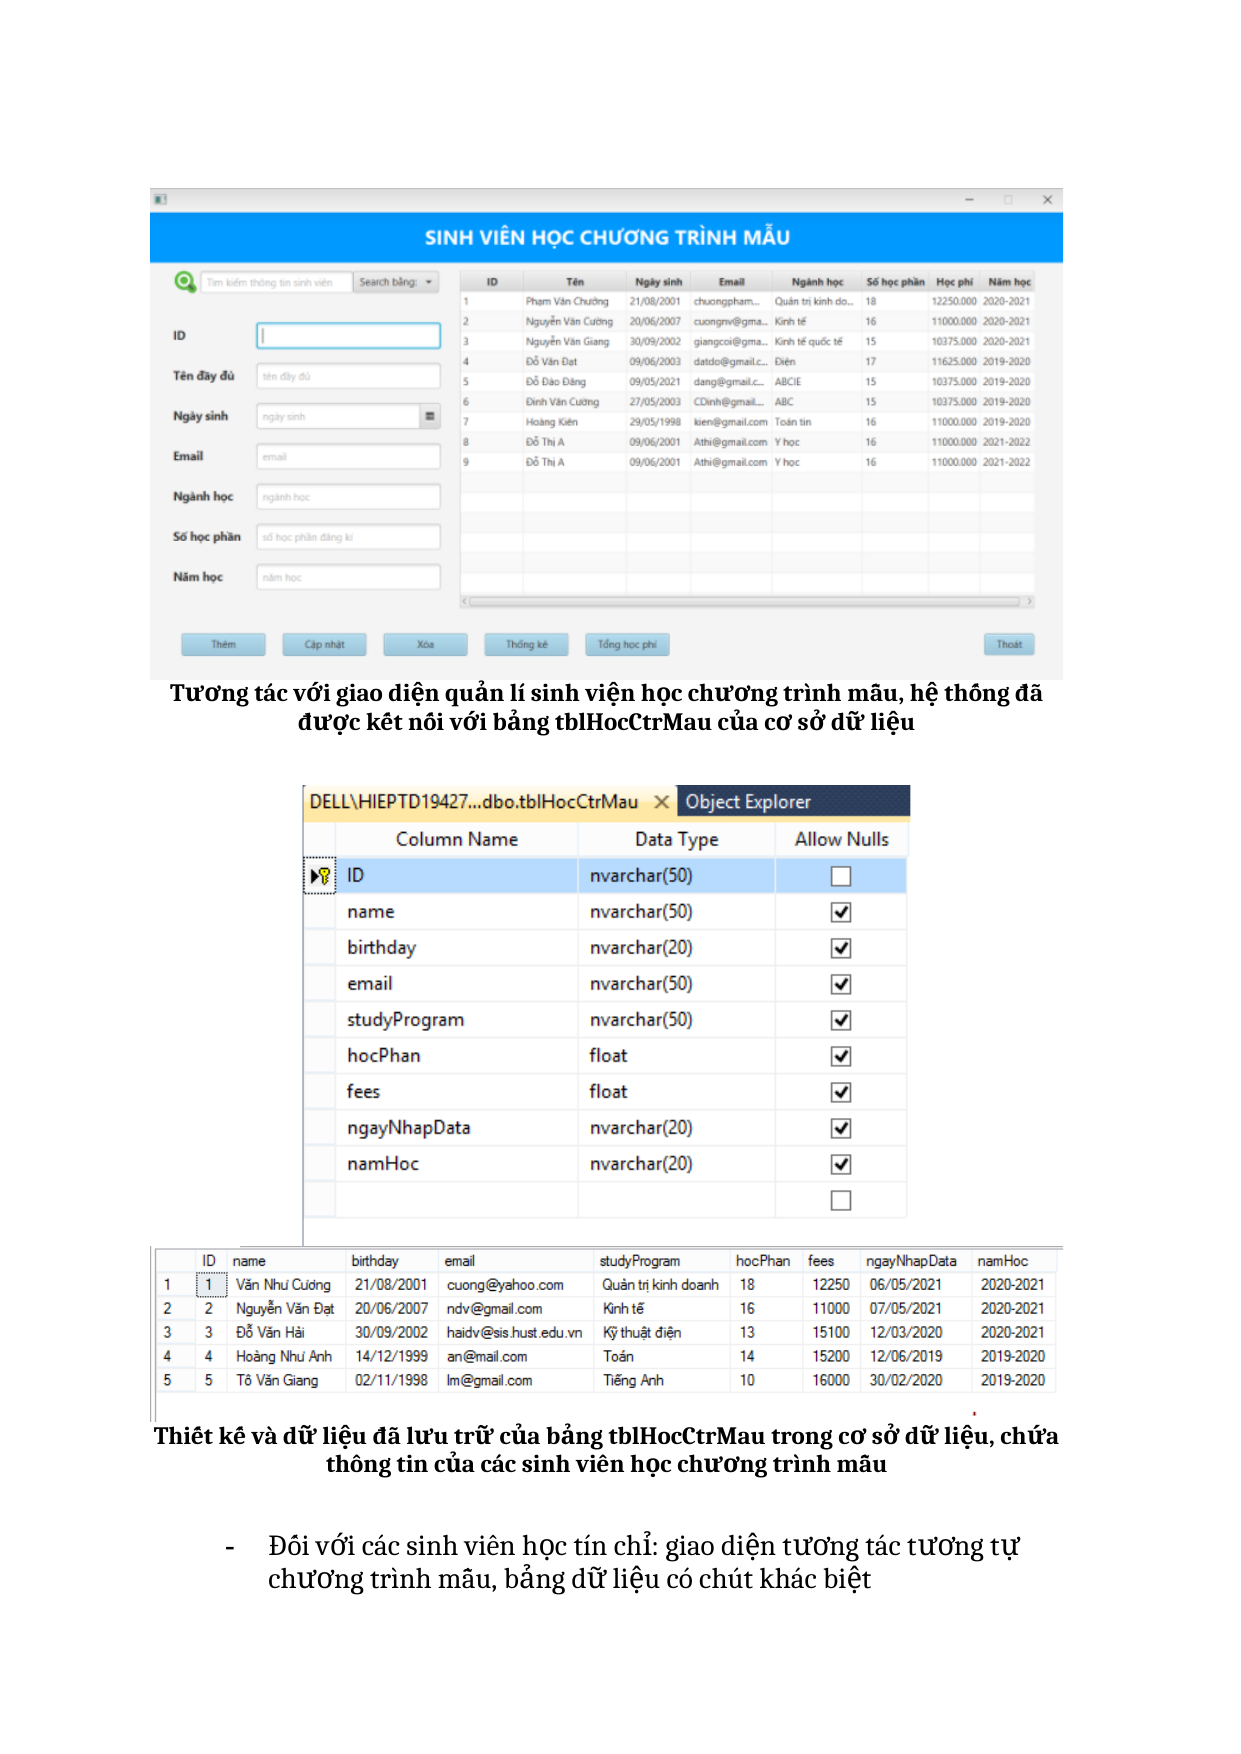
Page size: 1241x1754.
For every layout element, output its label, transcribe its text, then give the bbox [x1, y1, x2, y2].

list Đối với các sinh viên học tín chỉ: giao diện tương tác tương tự chương trình mẫu, bảng dữ liệu có chút khác biệt [225, 1528, 1036, 1596]
picture [150, 785, 1064, 1422]
text Thiết kế và dữ liệu đã lưu trữ của bảng tblHocCtrMau trong cơ sở dữ liệu, chứa thông tin của các sinh viên học chương trình mẫu [150, 1422, 1063, 1479]
picture [150, 188, 1064, 680]
text Tương tác với giao diện quản lí sinh viện học chương trình mẫu, hệ thống đã được kết nối với bảng tblHocCtrMau của cơ sở dữ liệu [150, 680, 1063, 737]
